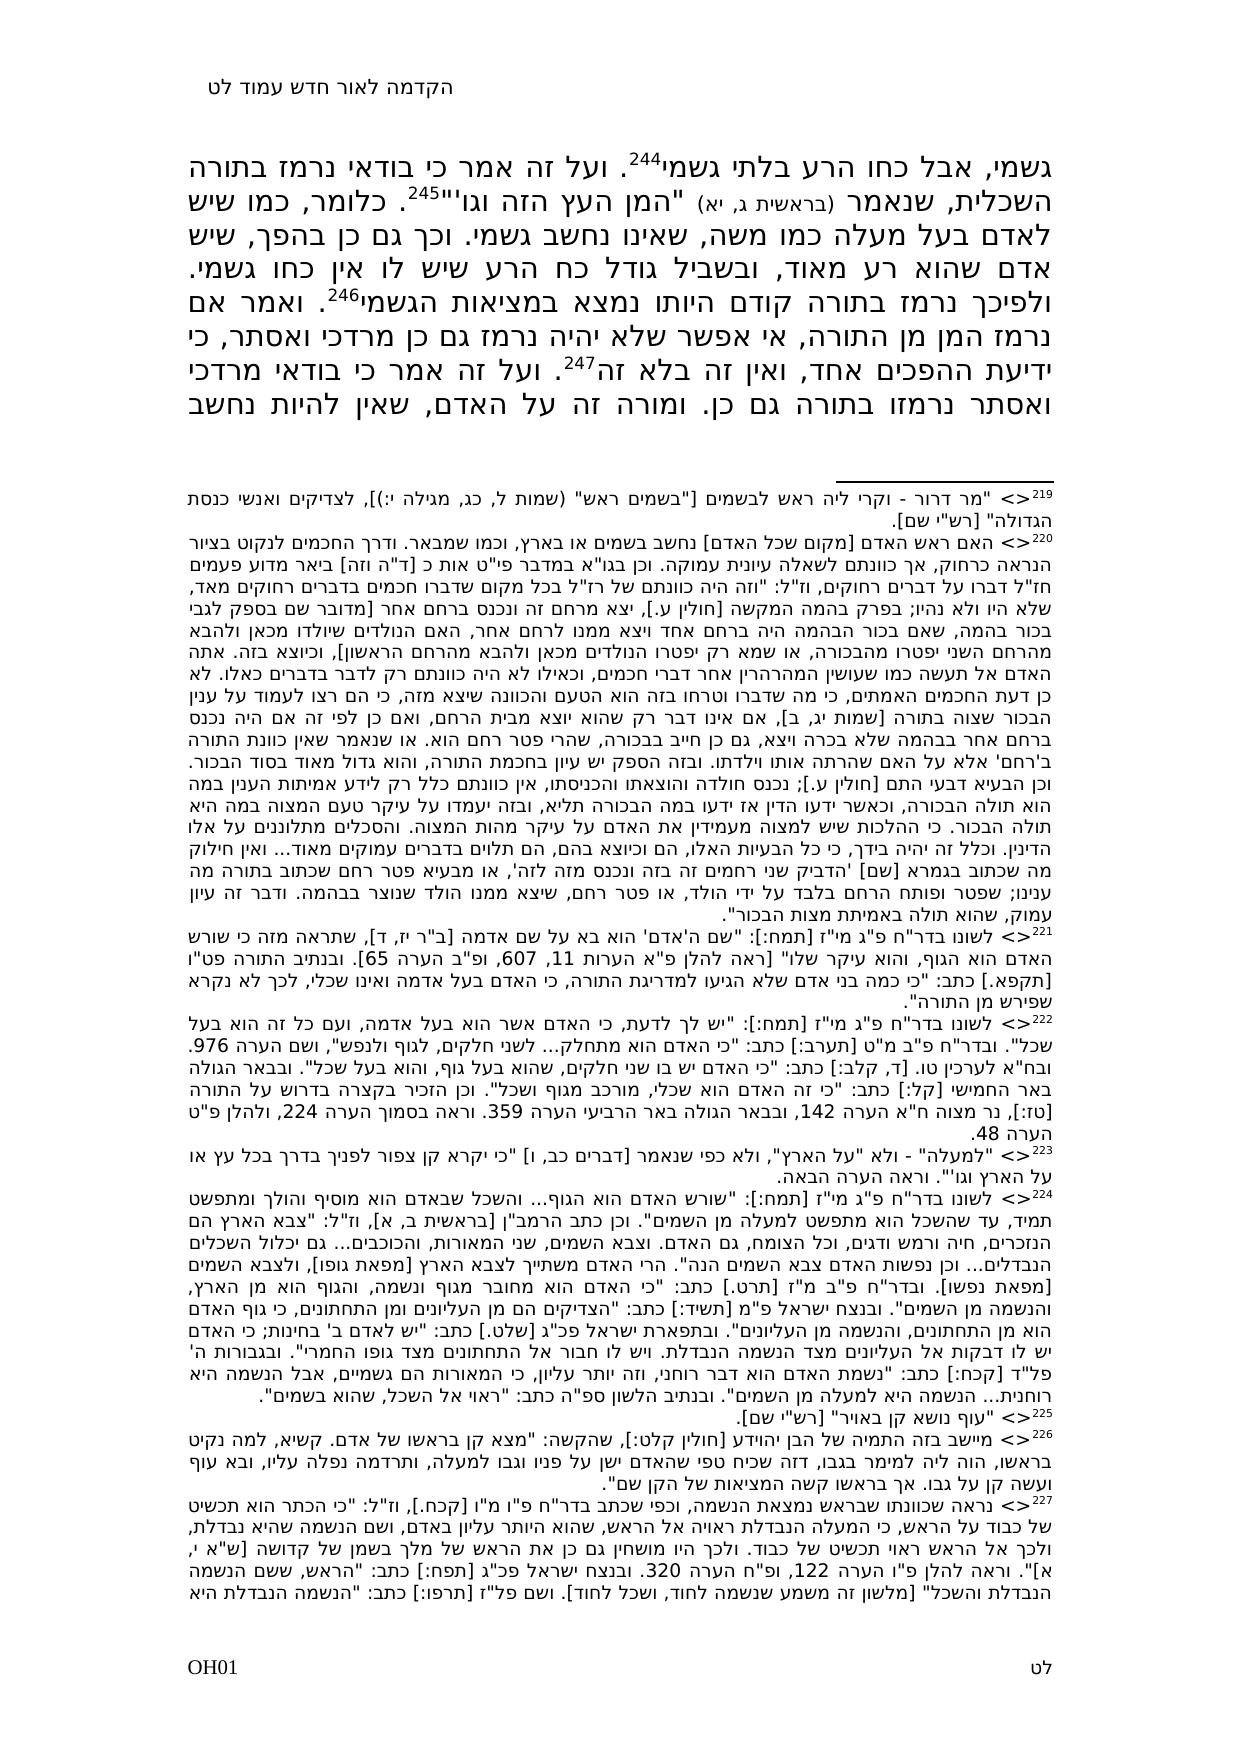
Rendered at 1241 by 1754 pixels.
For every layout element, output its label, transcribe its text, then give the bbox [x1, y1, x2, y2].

text #ומפני שאמר= "המן מן התורה מניין", אמר "מרדכי מן התורה מניין", וכן "אסתר מניין". כי אין סברה שיהיה המן נרמז בתורה, ולא יהיה מרדכי ואסתר נרמז* בתורה. כי מרדכי ואסתר הם הפכים להמן, ואין זה בלא זה, וידוע כי ידיעת ההפכים אחד. ולכך אחר ששאל "משה מן התורה מנין", שיש לו רמז בתורה קודם היותו נמצא, שאל אחר כך "המן מן התורה מנין". כלומר, כי יש לומר דוקא מי שיש לו מעלה אלקית, כמו משה רבינו עליו השלום, יש לומר כי מפני מעלתו האלקית אינו נחשב גשמי. אבל המן, שהוא הפך זה שהיה רע, מניין שהוא נרמז בתורה השכלית קודם היותו*, עד שיש ללמוד מזה כי נחשב כח המן, אף שהוא רע מאוד, אין כחו כמו שאר אדם אשר הוא טבעי גשמי, אבל כחו הרע בלתי גשמי. ועל זה אמר כי בודאי נרמז בתורה השכלית, שנאמר (בראשית ג, יא) "המן העץ הזה וגו'". כלומר, כמו שיש לאדם בעל מעלה כמו משה, שאינו נחשב גשמי. וכך גם כן בהפך, שיש אדם שהוא רע מאוד, ובשביל גודל כח הרע שיש לו אין כחו גשמי. ולפיכך נרמז בתורה קודם היותו נמצא במציאות הגשמי. ואמר אם נרמז המן מן התורה, אי אפשר שלא יהיה נרמז גם כן מרדכי ואסתר, כי ידיעת ההפכים אחד, ואין זה בלא זה. ועל זה אמר כי בודאי מרדכי ואסתר נרמזו בתורה גם כן. ומורה זה על האדם, שאין להיות נחשב מציאותו רק גשמי, הן לטוב הן לרע, רק כי כח האדם גדול מאוד, הן לטוב הן לרע, אף אם מקומו בין התחתונים עם הנמצאים הגשמיים. [187, 150, 1053, 422]
